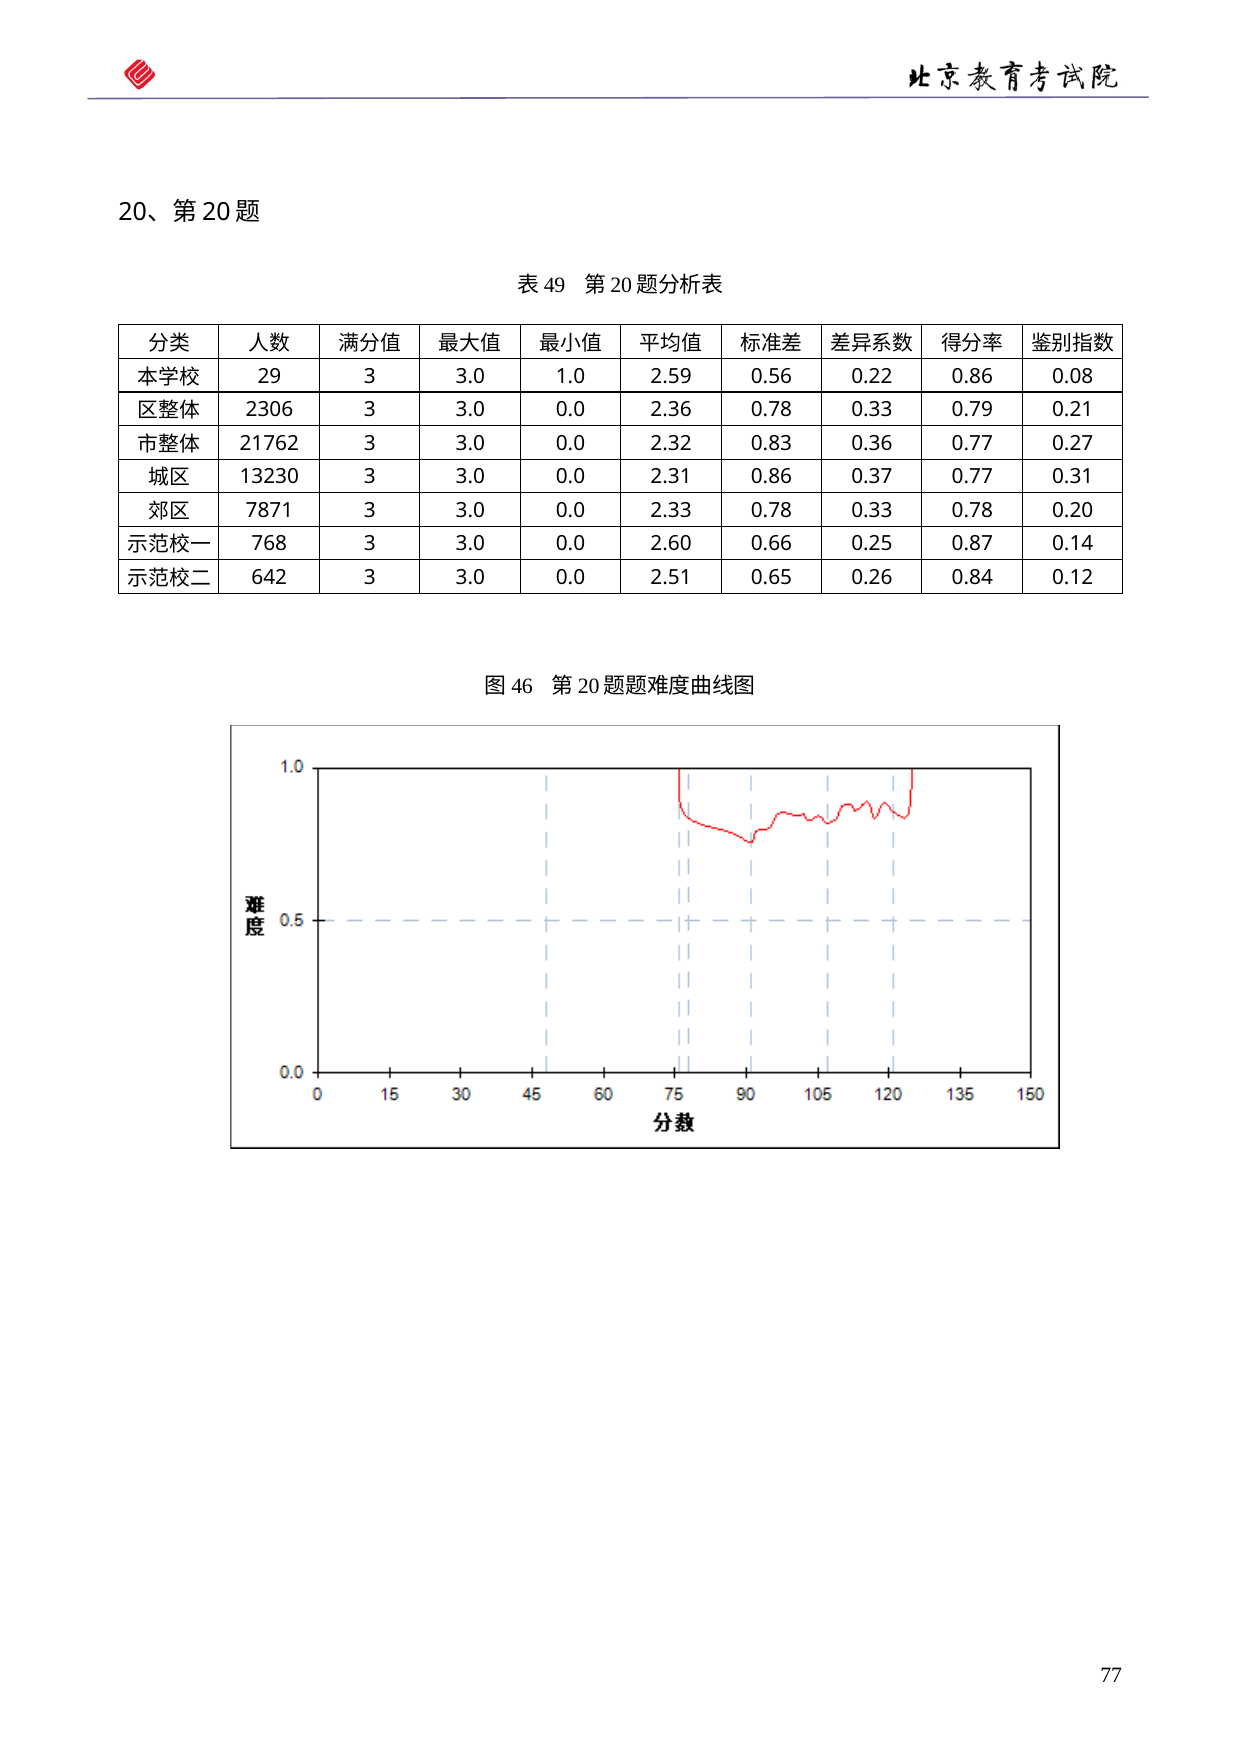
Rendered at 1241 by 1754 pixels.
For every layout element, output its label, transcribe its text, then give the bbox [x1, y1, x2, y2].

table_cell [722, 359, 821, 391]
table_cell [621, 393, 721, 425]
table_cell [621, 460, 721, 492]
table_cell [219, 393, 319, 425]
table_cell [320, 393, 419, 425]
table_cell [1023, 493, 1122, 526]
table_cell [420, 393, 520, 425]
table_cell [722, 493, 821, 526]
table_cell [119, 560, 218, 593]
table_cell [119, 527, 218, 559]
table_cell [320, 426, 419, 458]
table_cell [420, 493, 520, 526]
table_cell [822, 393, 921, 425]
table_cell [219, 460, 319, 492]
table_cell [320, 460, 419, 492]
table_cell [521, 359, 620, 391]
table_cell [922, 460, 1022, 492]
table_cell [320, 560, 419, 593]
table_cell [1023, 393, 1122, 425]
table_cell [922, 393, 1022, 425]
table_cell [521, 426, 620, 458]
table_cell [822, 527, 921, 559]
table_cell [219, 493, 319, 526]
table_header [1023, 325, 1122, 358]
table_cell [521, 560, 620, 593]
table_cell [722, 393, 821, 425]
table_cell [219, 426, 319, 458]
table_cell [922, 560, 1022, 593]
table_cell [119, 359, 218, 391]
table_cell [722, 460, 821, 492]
picture [909, 56, 1123, 94]
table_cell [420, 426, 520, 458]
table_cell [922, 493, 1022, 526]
picture [118, 56, 164, 94]
picture [230, 725, 1060, 1149]
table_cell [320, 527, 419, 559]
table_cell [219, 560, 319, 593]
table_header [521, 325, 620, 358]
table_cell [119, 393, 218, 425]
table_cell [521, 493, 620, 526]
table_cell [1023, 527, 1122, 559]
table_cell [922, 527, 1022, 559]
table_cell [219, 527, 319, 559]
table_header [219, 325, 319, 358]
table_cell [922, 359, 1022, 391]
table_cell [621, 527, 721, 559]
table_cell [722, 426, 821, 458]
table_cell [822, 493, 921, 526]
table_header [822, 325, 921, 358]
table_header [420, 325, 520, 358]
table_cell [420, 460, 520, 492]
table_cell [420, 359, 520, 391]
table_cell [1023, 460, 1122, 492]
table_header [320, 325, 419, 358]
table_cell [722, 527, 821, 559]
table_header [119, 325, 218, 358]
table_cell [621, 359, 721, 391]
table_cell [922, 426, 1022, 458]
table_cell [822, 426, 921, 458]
title 第20题 [118, 177, 1122, 242]
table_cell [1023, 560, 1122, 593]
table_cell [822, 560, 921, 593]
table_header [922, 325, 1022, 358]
text 图 46 第20题题难度曲线图 [118, 667, 1122, 700]
text 表 49 第20题分析表 [118, 267, 1122, 299]
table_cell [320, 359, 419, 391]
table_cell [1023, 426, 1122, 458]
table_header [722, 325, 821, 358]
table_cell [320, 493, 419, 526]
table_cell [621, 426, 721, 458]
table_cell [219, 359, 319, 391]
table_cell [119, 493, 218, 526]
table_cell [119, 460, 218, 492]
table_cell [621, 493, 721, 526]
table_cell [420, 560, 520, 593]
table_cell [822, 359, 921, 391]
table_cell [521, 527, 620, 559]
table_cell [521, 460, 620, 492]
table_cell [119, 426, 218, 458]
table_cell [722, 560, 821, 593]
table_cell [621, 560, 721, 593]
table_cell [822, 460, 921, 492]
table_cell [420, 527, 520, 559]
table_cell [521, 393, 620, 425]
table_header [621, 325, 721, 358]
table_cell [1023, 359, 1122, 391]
